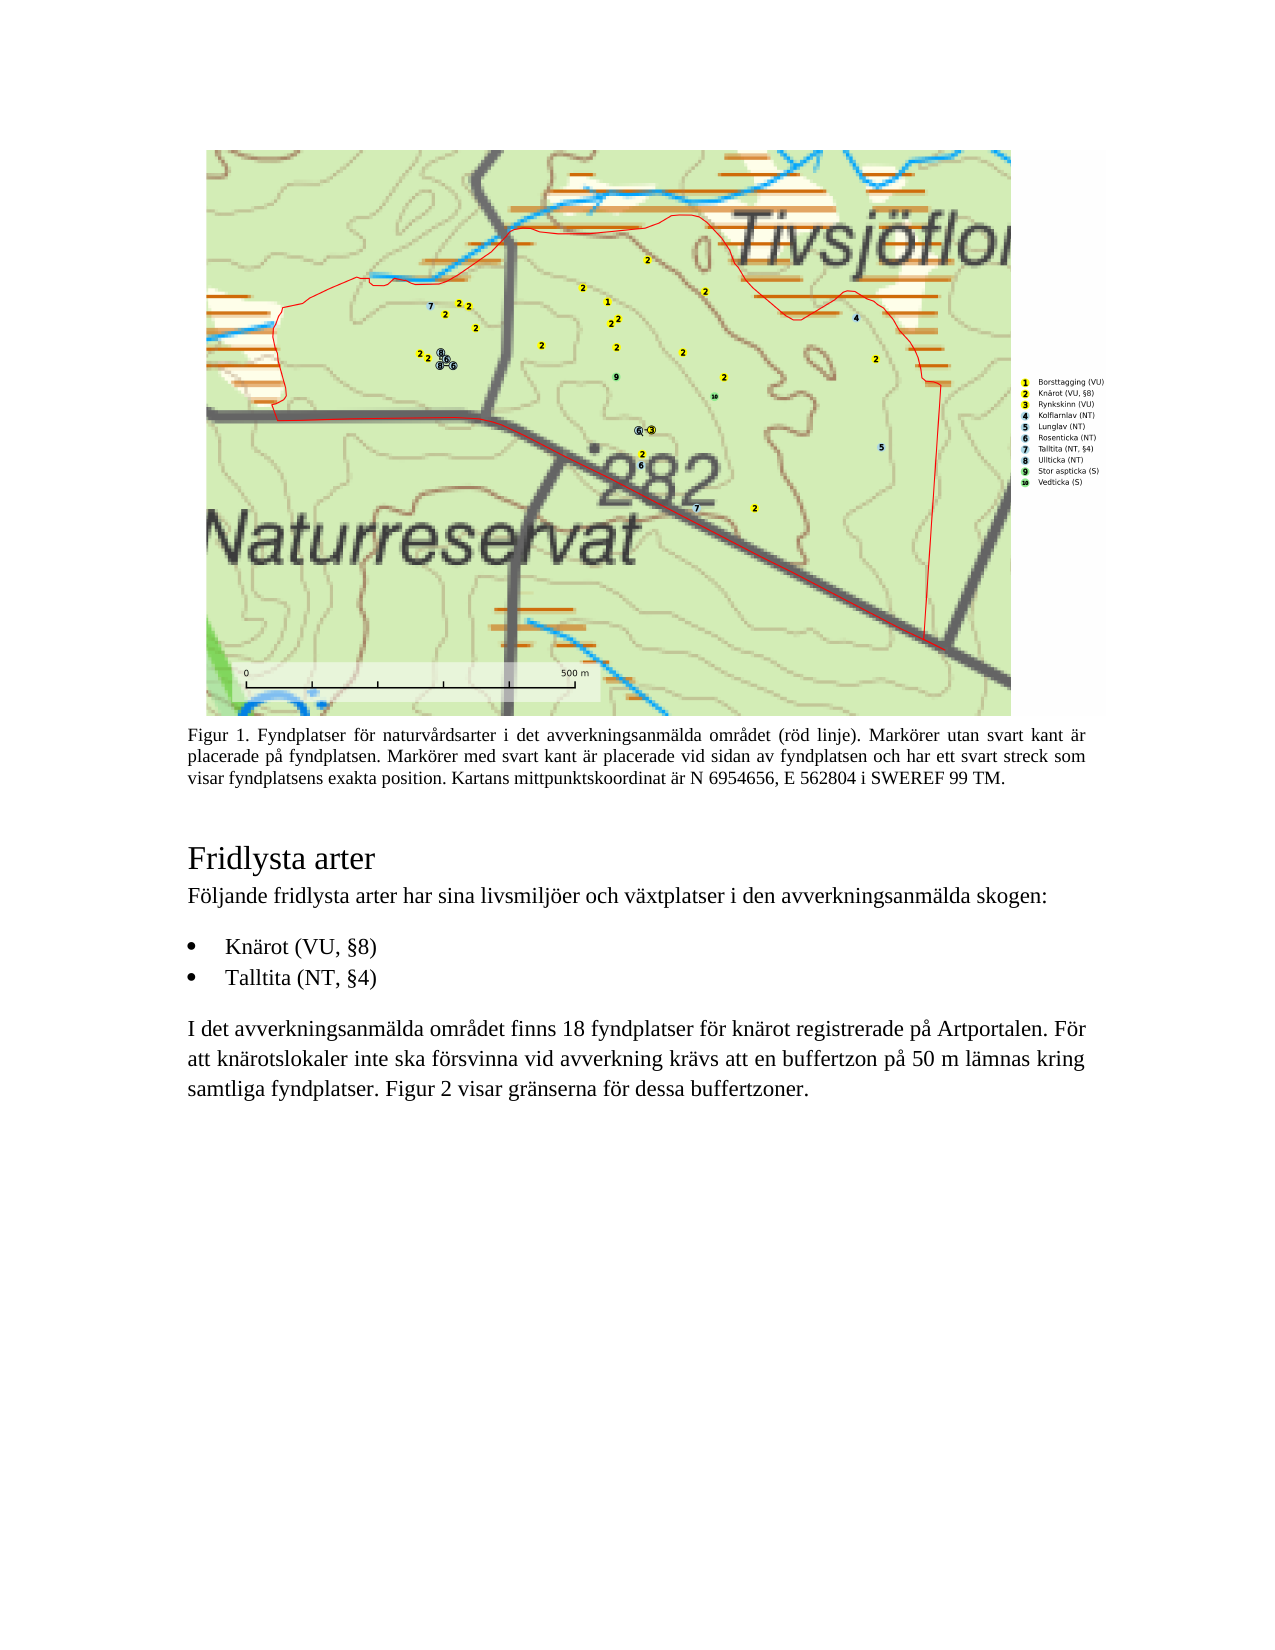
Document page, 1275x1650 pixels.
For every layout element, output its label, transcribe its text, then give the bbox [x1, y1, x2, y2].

list Knärot (VU, §8) [187, 933, 1087, 960]
text Figur 1. Fyndplatser för naturvårdsarter i det avverkningsanmälda området (röd linje). Markörer utan svart kant är placerade på fyndplatsen. Markörer med svart kant är placerade vid sidan av fyndplatsen och har ett svart streck som visar fyndplatsens exakta position. Kartans mittpunktskoordinat är N 6954656, E 562804 i SWEREF 99 TM. [187, 724, 1087, 788]
text I det avverkningsanmälda området finns 18 fyndplatser för knärot registrerade på Artportalen. För att knärotslokaler inte ska försvinna vid avverkning krävs att en buffertzon på 50 m lämnas kring samtliga fyndplatser. Figur 2 visar gränserna för dessa buffertzoner. [187, 1015, 1087, 1101]
subtitle Fridlysta arter [187, 838, 1087, 877]
picture [206, 150, 1107, 716]
text Följande fridlysta arter har sina livsmiljöer och växtplatser i den avverkningsanmälda skogen: [187, 882, 1087, 909]
list Talltita (NT, §4) [187, 964, 1087, 990]
